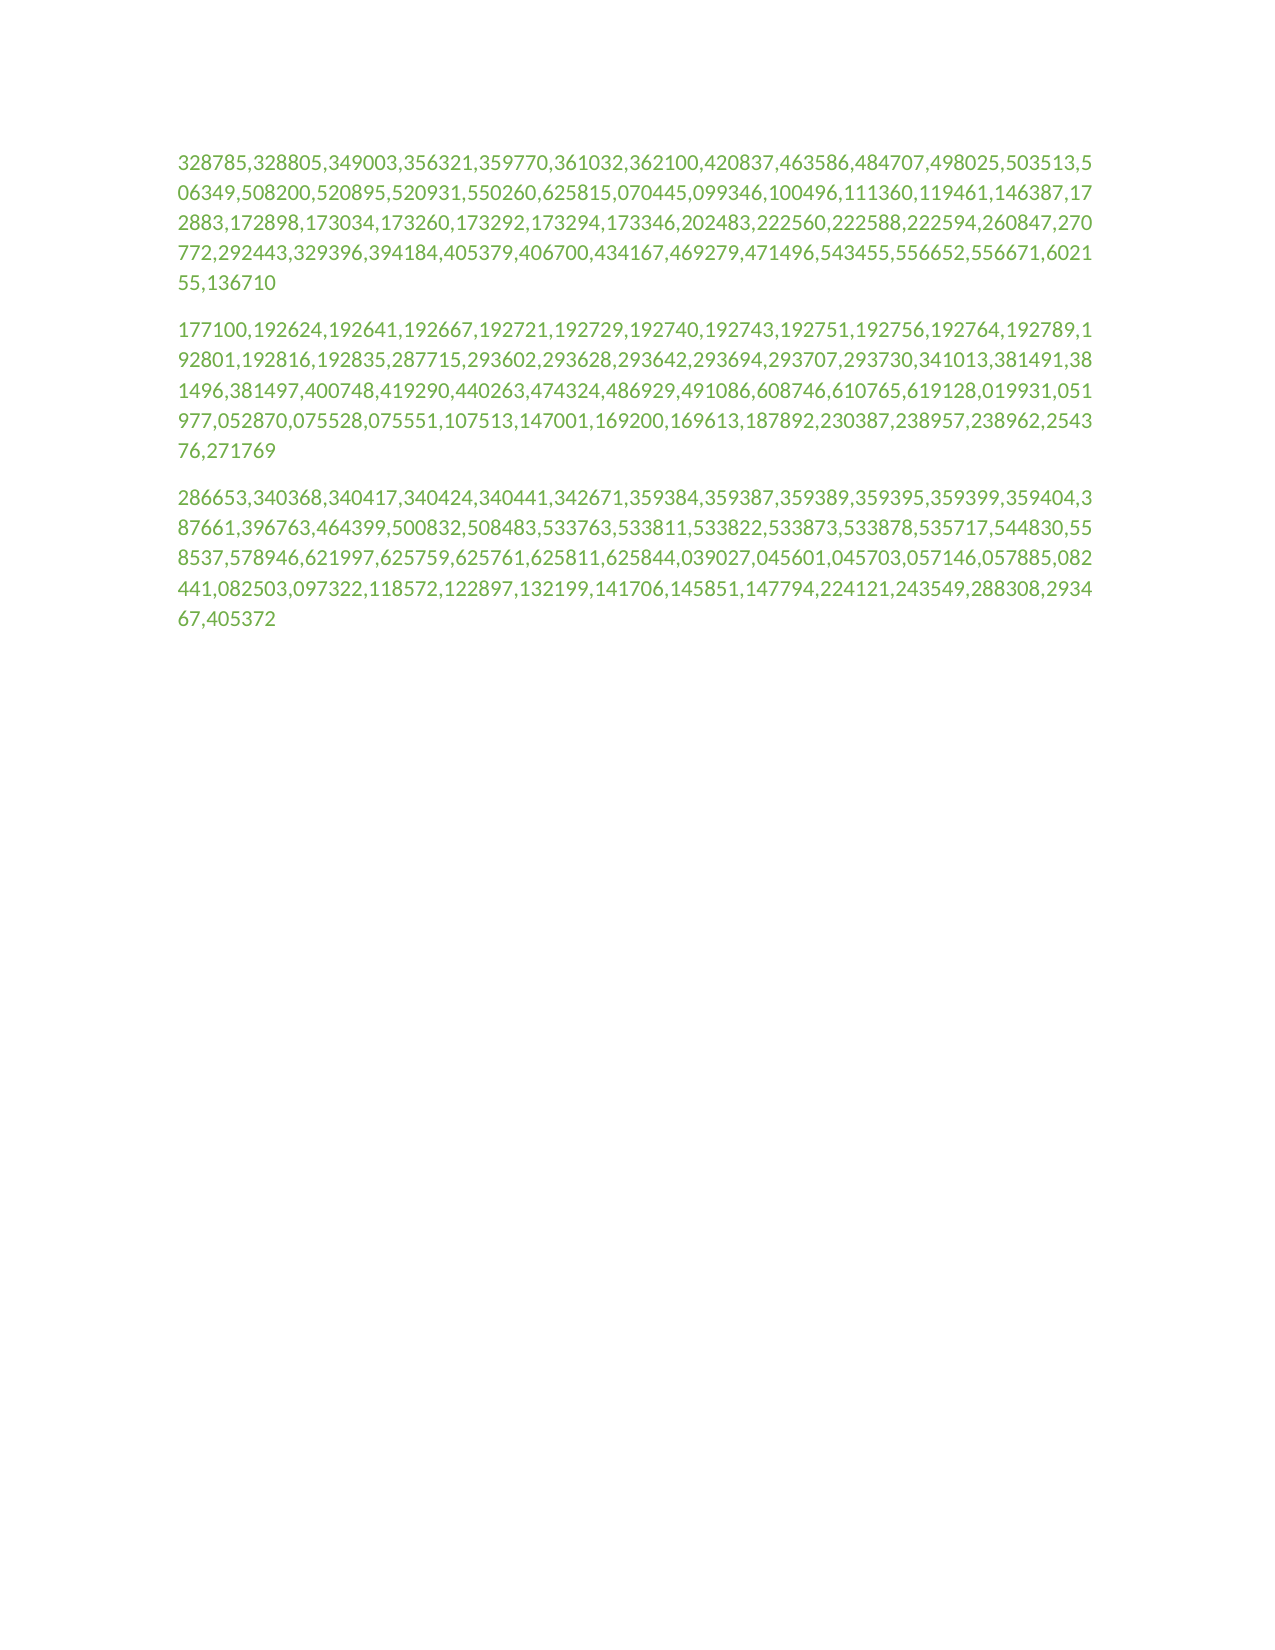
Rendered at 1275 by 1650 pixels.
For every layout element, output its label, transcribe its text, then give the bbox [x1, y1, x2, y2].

text 328785,328805,349003,356321,359770,361032,362100,420837,463586,484707,498025,503513,506349,508200,520895,520931,550260,625815,070445,099346,100496,111360,119461,146387,172883,172898,173034,173260,173292,173294,173346,202483,222560,222588,222594,260847,270772,292443,329396,394184,405379,406700,434167,469279,471496,543455,556652,556671,602155,136710 [177, 148, 1098, 296]
text 177100,192624,192641,192667,192721,192729,192740,192743,192751,192756,192764,192789,192801,192816,192835,287715,293602,293628,293642,293694,293707,293730,341013,381491,381496,381497,400748,419290,440263,474324,486929,491086,608746,610765,619128,019931,051977,052870,075528,075551,107513,147001,169200,169613,187892,230387,238957,238962,254376,271769 [177, 315, 1098, 464]
text 286653,340368,340417,340424,340441,342671,359384,359387,359389,359395,359399,359404,387661,396763,464399,500832,508483,533763,533811,533822,533873,533878,535717,544830,558537,578946,621997,625759,625761,625811,625844,039027,045601,045703,057146,057885,082441,082503,097322,118572,122897,132199,141706,145851,147794,224121,243549,288308,293467,405372 [177, 483, 1098, 632]
